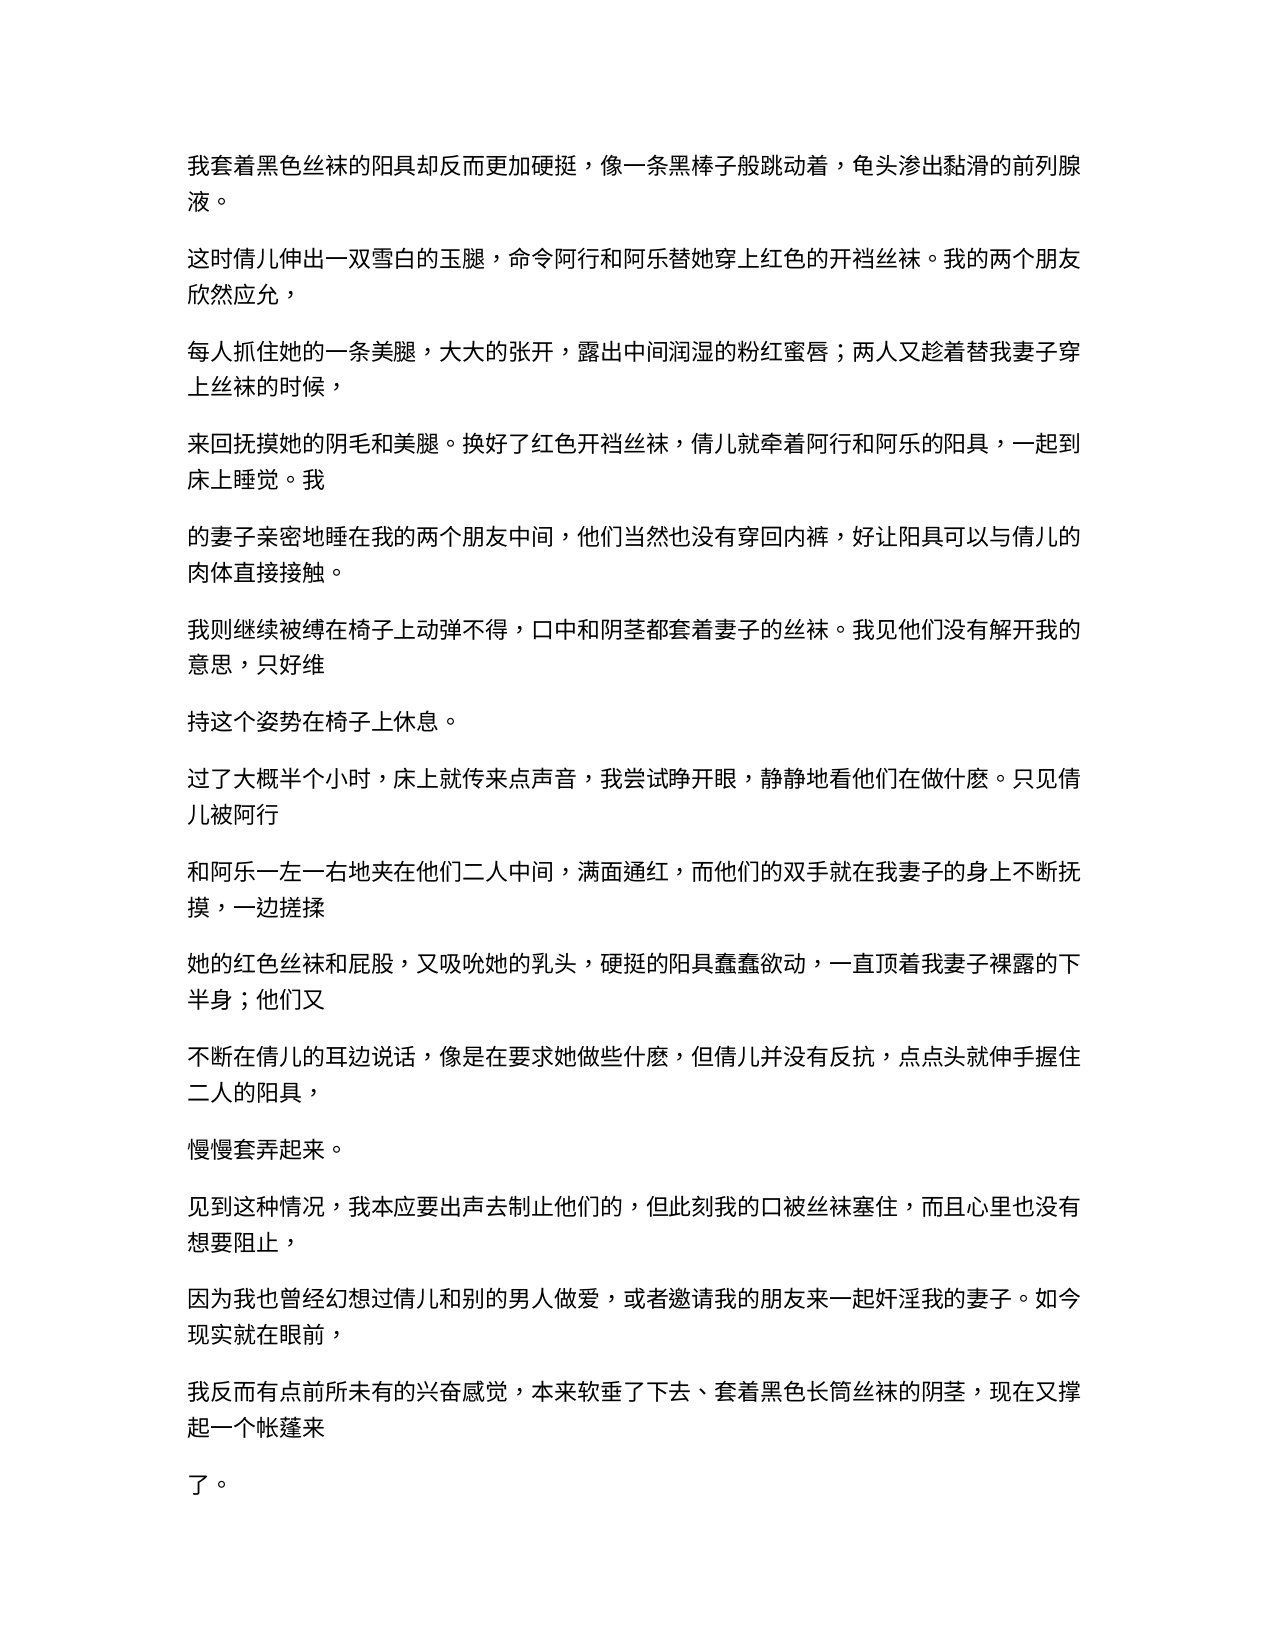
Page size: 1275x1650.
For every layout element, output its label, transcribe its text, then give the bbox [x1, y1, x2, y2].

text 持这个姿势在椅子上休息。 [187, 706, 1087, 737]
text 每人抓住她的一条美腿，大大的张开，露出中间润湿的粉红蜜唇；两人又趁着替我妻子穿上丝袜的时候， [187, 335, 1087, 403]
text 这时倩儿伸出一双雪白的玉腿，命令阿行和阿乐替她穿上红色的开裆丝袜。我的两个朋友欣然应允， [187, 243, 1087, 310]
text 她的红色丝袜和屁股，又吸吮她的乳头，硬挺的阳具蠢蠢欲动，一直顶着我妻子裸露的下半身；他们又 [187, 948, 1087, 1016]
text 过了大概半个小时，床上就传来点声音，我尝试睁开眼，静静地看他们在做什麽。只见倩儿被阿行 [187, 763, 1087, 830]
text 和阿乐一左一右地夹在他们二人中间，满面通红，而他们的双手就在我妻子的身上不断抚摸，一边搓揉 [187, 856, 1087, 923]
text 来回抚摸她的阴毛和美腿。换好了红色开裆丝袜，倩儿就牵着阿行和阿乐的阳具，一起到床上睡觉。我 [187, 428, 1087, 495]
text 的妻子亲密地睡在我的两个朋友中间，他们当然也没有穿回内裤，好让阳具可以与倩儿的肉体直接接触。 [187, 521, 1087, 588]
text 了。 [187, 1469, 1087, 1500]
text 我则继续被缚在椅子上动弹不得，口中和阴茎都套着妻子的丝袜。我见他们没有解开我的意思，只好维 [187, 613, 1087, 681]
text 不断在倩儿的耳边说话，像是在要求她做些什麽，但倩儿并没有反抗，点点头就伸手握住二人的阳具， [187, 1041, 1087, 1108]
text 慢慢套弄起来。 [187, 1134, 1087, 1165]
text 见到这种情况，我本应要出声去制止他们的，但此刻我的口被丝袜塞住，而且心里也没有想要阻止， [187, 1191, 1087, 1258]
text 我套着黑色丝袜的阳具却反而更加硬挺，像一条黑棒子般跳动着，龟头渗出黏滑的前列腺液。 [187, 150, 1087, 217]
text 我反而有点前所未有的兴奋感觉，本来软垂了下去、套着黑色长筒丝袜的阴茎，现在又撑起一个帐蓬来 [187, 1376, 1087, 1443]
text 因为我也曾经幻想过倩儿和别的男人做爱，或者邀请我的朋友来一起奸淫我的妻子。如今现实就在眼前， [187, 1283, 1087, 1351]
